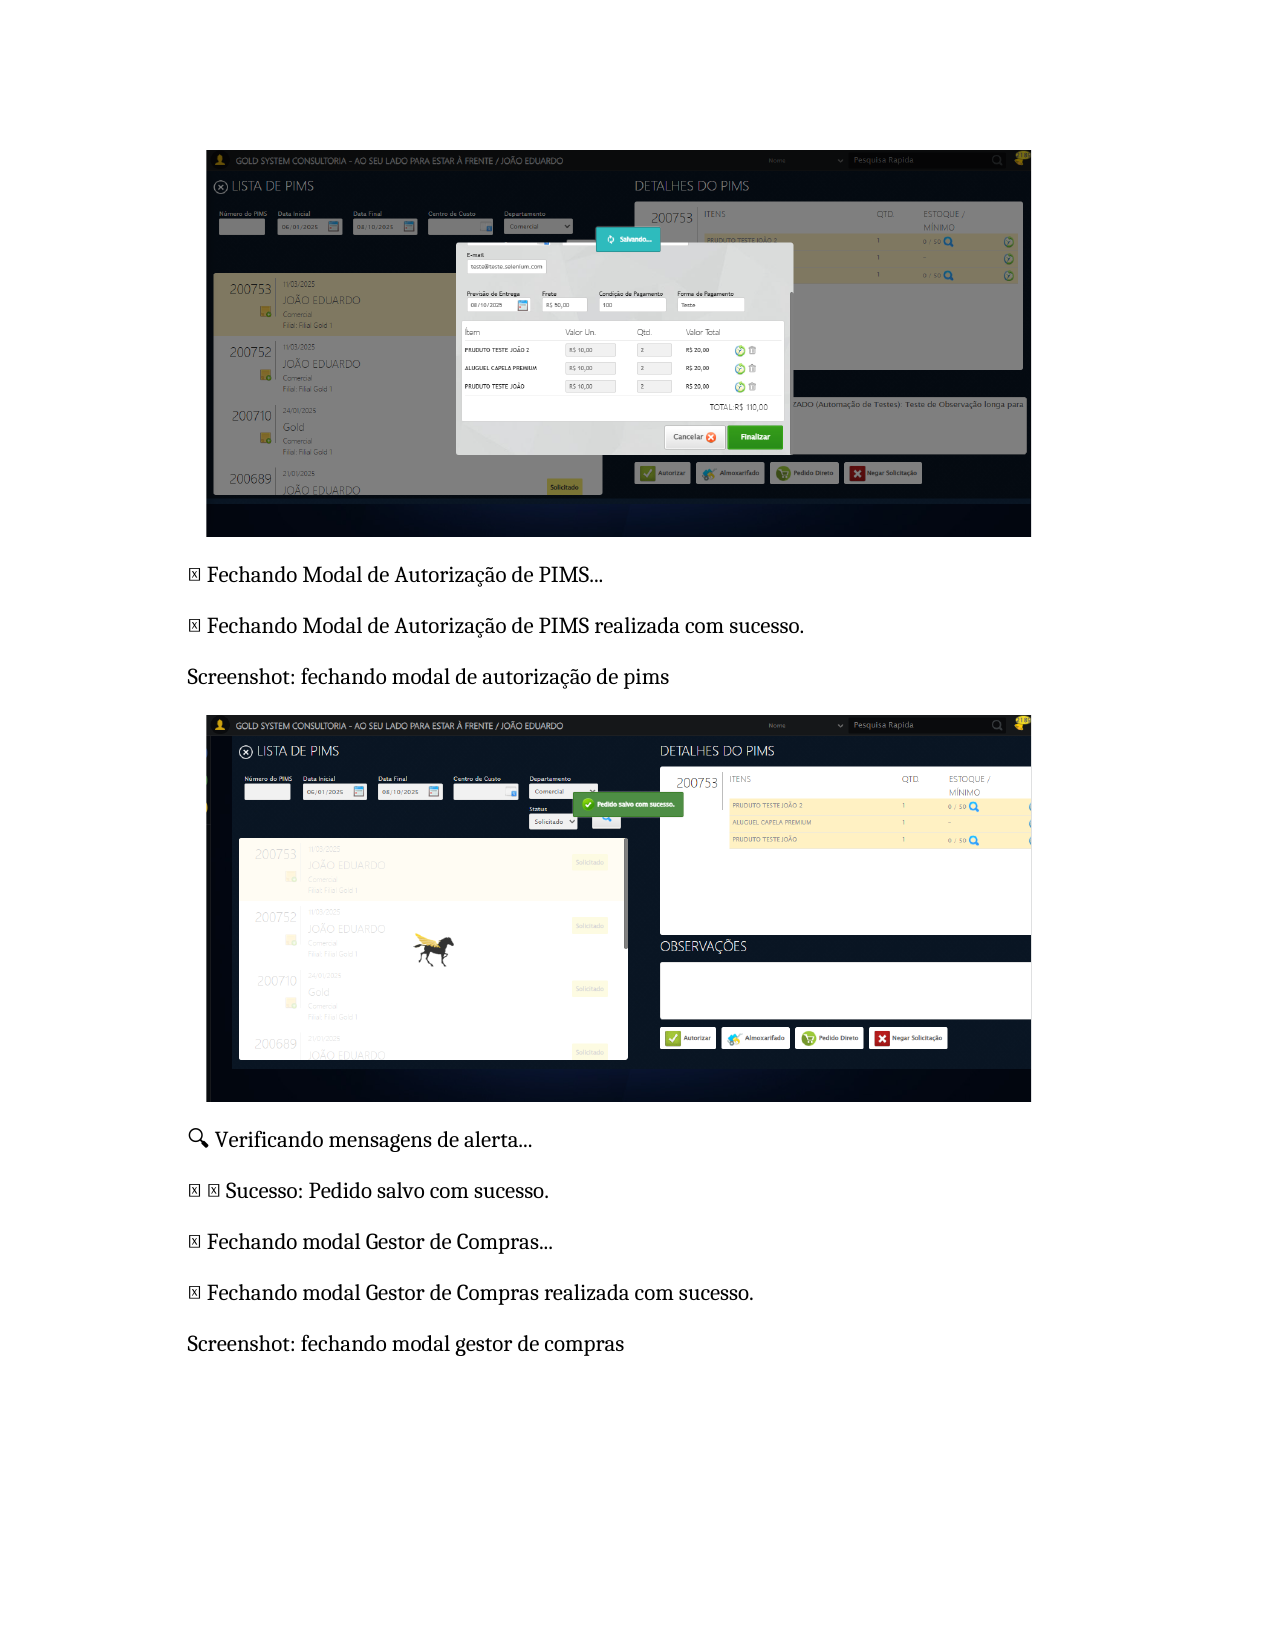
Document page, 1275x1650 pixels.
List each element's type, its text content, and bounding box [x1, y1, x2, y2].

text 🔄 Fechando modal Gestor de Compras... [187, 1229, 1087, 1255]
text 🔄 Fechando Modal de Autorização de PIMS... [187, 562, 1087, 588]
text 🔍 Verificando mensagens de alerta... [187, 1127, 1087, 1153]
text ✅ Fechando Modal de Autorização de PIMS realizada com sucesso. [187, 613, 1087, 639]
text 📢 ✅ Sucesso: Pedido salvo com sucesso. [187, 1178, 1087, 1204]
picture [206, 150, 1032, 537]
text Screenshot: fechando modal de autorização de pims [187, 664, 1087, 690]
text ✅ Fechando modal Gestor de Compras realizada com sucesso. [187, 1280, 1087, 1306]
picture [206, 715, 1032, 1102]
text Screenshot: fechando modal gestor de compras [187, 1331, 1087, 1357]
